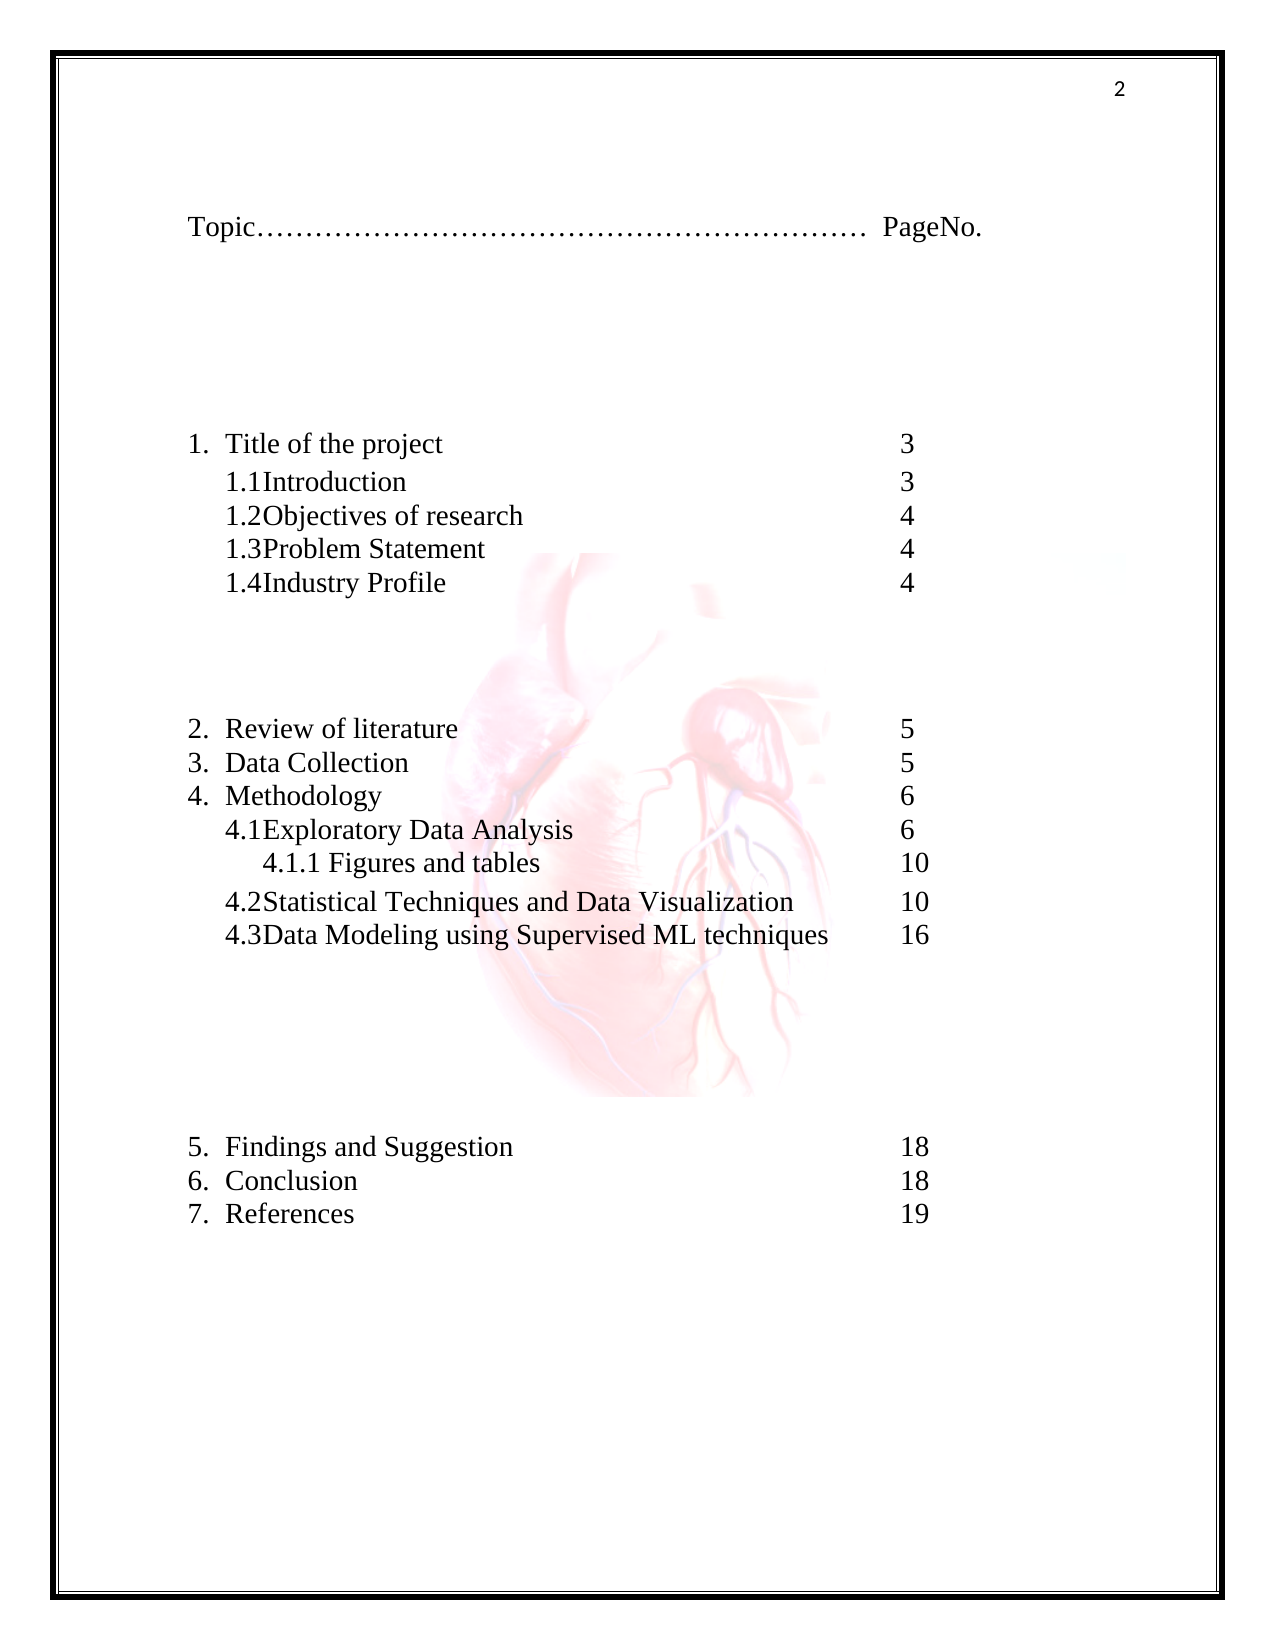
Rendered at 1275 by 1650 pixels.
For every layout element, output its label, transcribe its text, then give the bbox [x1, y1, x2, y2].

list References 19 [187, 1196, 1125, 1230]
list Review of literature 5 [187, 711, 1125, 745]
list Methodology 6 [187, 778, 1125, 812]
list Data Modeling using Supervised ML techniques 16 [225, 917, 1125, 951]
list Data Collection 5 [187, 745, 1125, 778]
list Exploratory Data Analysis 6 [225, 812, 1125, 845]
list Title of the project 3 [187, 426, 1125, 459]
list Statistical Techniques and Data Visualization 10 [225, 884, 1125, 917]
list Objectives of research 4 [225, 498, 1125, 532]
list Problem Statement 4 [225, 532, 1125, 565]
list Introduction 3 [225, 464, 1125, 498]
list Industry Profile 4 [225, 565, 1125, 599]
list Findings and Suggestion 18 [187, 1129, 1125, 1163]
list 4.1.1 Figures and tables 10 [262, 845, 1125, 879]
text Topic……………………………………………………… PageNo. [150, 209, 1125, 281]
list Conclusion 18 [187, 1163, 1125, 1196]
